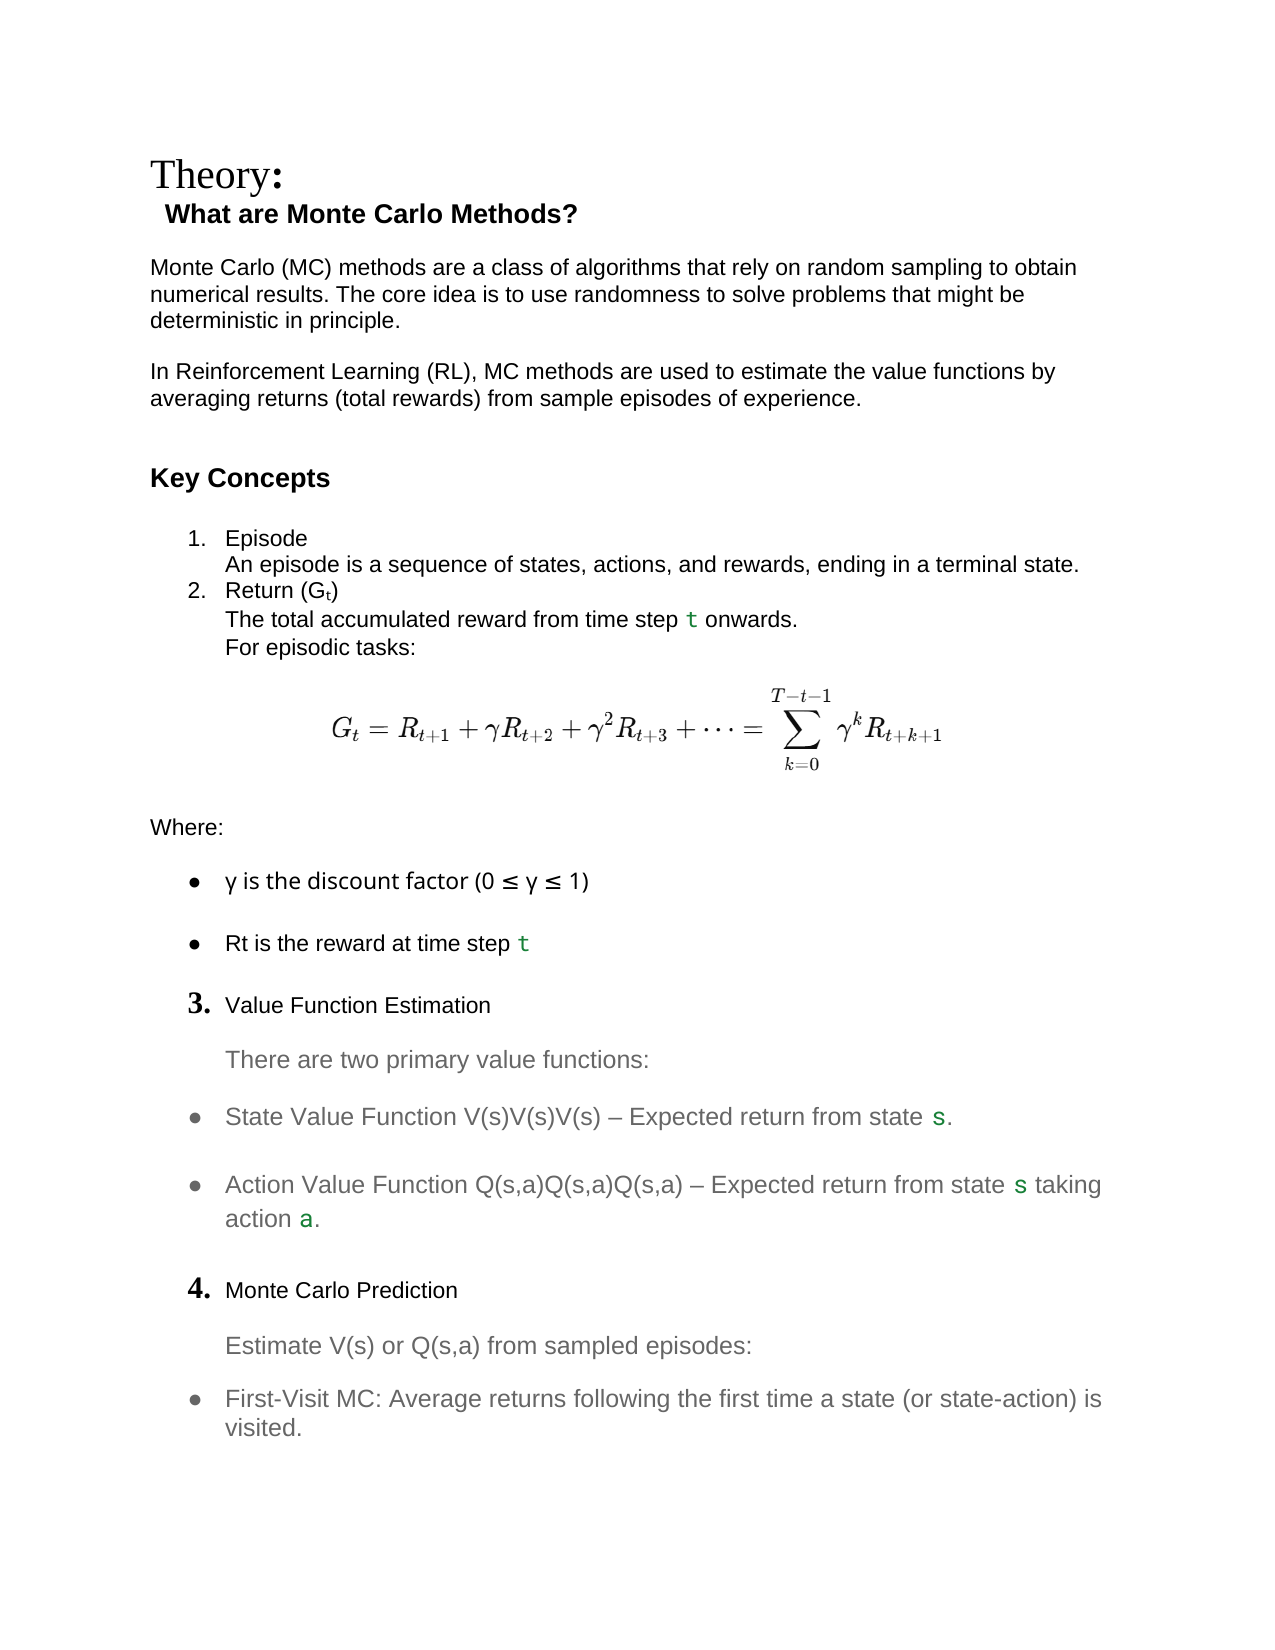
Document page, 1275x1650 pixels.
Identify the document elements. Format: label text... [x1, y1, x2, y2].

subtitle Action Value Function Q(s,a)Q(s,a)Q(s,a) – Expected return from state s taking action a. [187, 1168, 1125, 1270]
subtitle There are two primary value functions: [225, 1045, 1125, 1074]
text Key Concepts [150, 462, 1125, 493]
subtitle Monte Carlo Prediction [187, 1270, 1125, 1306]
subtitle Value Function Estimation [187, 984, 1125, 1020]
text What are Monte Carlo Methods? [150, 198, 1125, 229]
list Return (Gₜ) [187, 577, 1125, 604]
text For episodic tasks: [225, 634, 1125, 660]
text Where: [150, 814, 1125, 840]
list Rt​ is the reward at time step t [187, 927, 1125, 984]
text In Reinforcement Learning (RL), MC methods are used to estimate the value functions by averaging returns (total rewards) from sample episodes of experience. [150, 358, 1125, 411]
text Monte Carlo (MC) methods are a class of algorithms that rely on random sampling to obtain numerical results. The core idea is to use randomness to solve problems that might be deterministic in principle. [150, 254, 1125, 333]
text The total accumulated reward from time step t onwards. [225, 604, 1125, 634]
text An episode is a sequence of states, actions, and rewards, ending in a terminal state. [225, 551, 1125, 577]
subtitle State Value Function V(s)V(s)V(s) – Expected return from state s. [187, 1099, 1125, 1168]
list Episode [187, 525, 1125, 551]
subtitle Estimate V(s) or Q(s,a) from sampled episodes: [225, 1331, 1125, 1359]
subtitle Theory: [150, 150, 1125, 198]
picture [315, 686, 968, 789]
subtitle First-Visit MC: Average returns following the first time a state (or state-action) is visited. [187, 1384, 1125, 1442]
